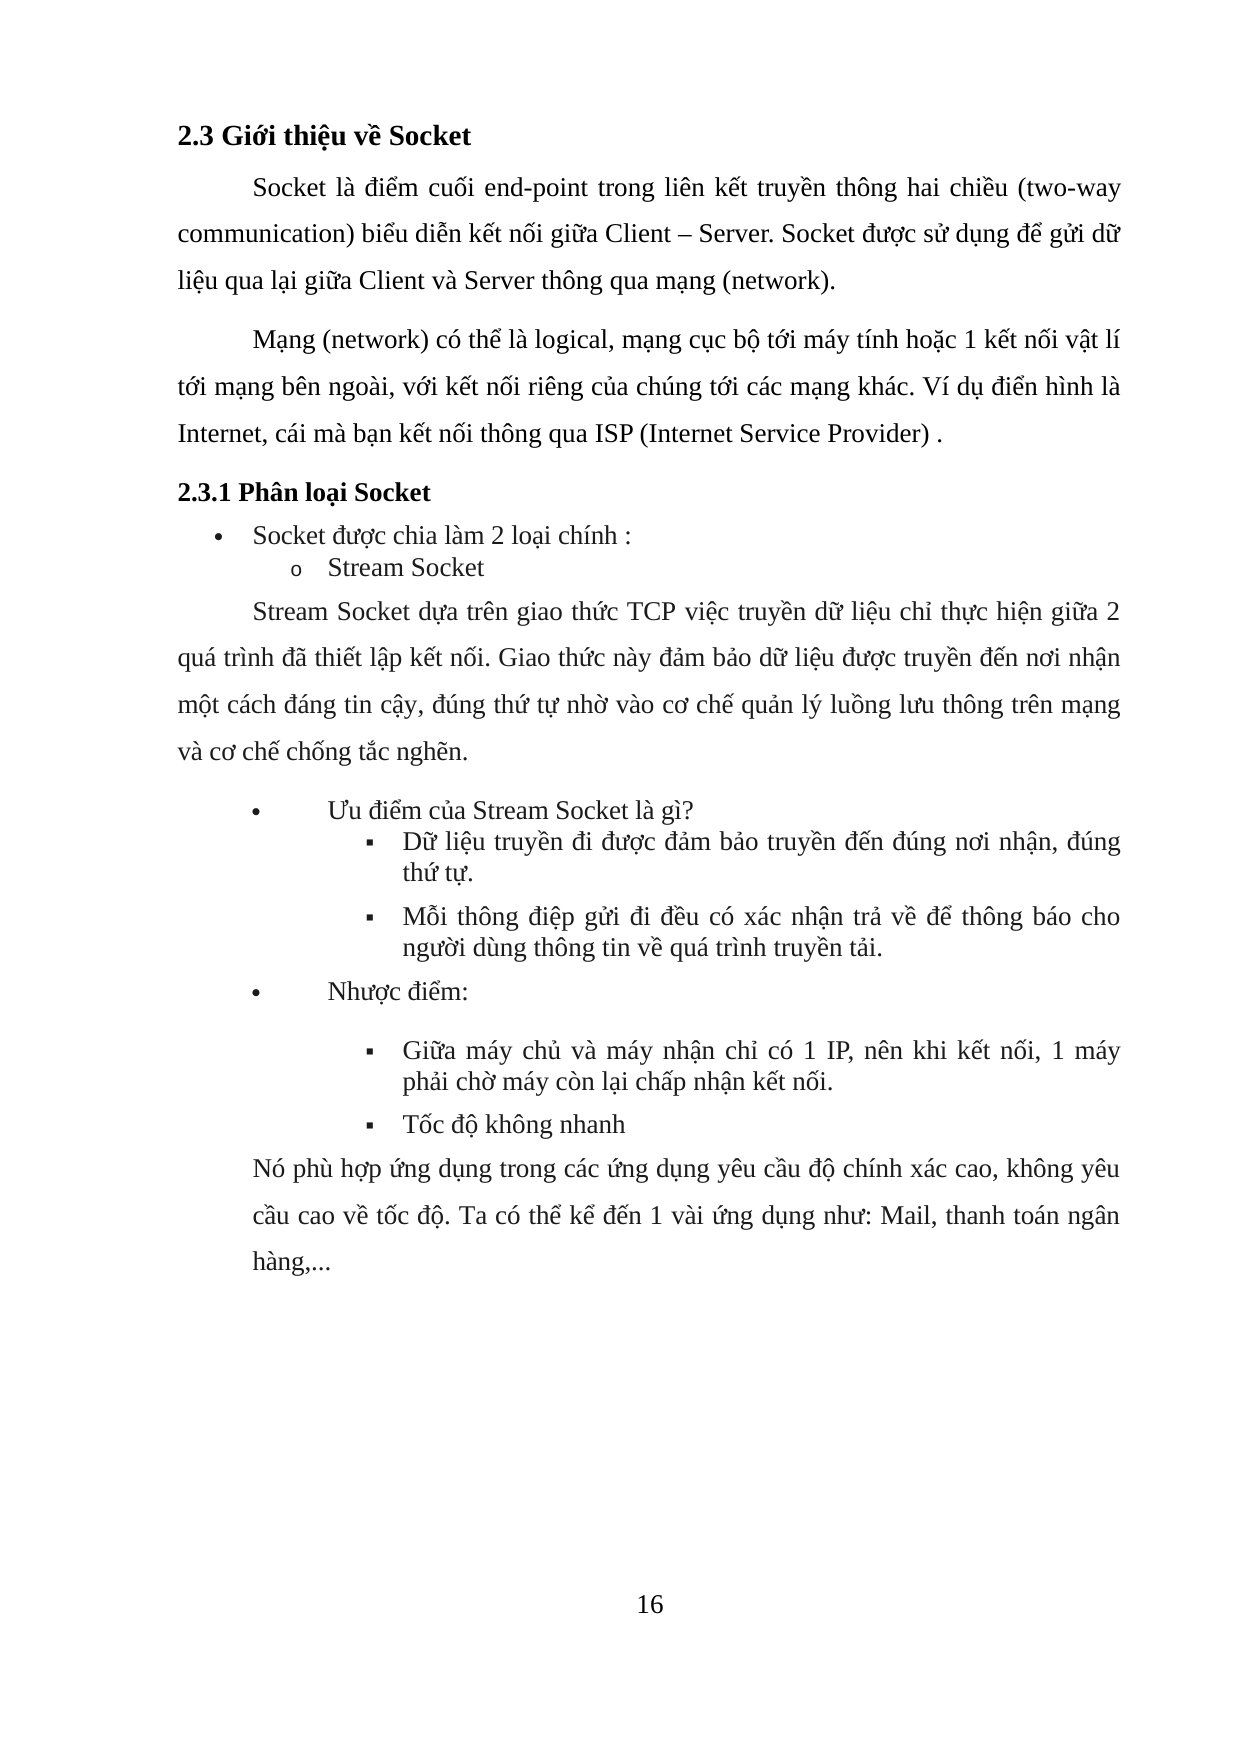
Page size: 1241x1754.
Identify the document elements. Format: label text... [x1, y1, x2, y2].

subtitle Phân loại Socket [177, 476, 1122, 507]
list Tốc độ không nhanh [365, 1108, 1122, 1140]
list Stream Socket [290, 551, 1122, 582]
text Socket là điểm cuối end-point trong liên kết truyền thông hai chiều (two-way communication) biểu diễn kết nối giữa Client – Server. Socket được sử dụng để gửi dữ liệu qua lại giữa Client và Server thông qua mạng (network). [177, 171, 1122, 295]
list Giữa máy chủ và máy nhận chỉ có 1 IP, nên khi kết nối, 1 máy phải chờ máy còn lại chấp nhận kết nối. [365, 1034, 1122, 1096]
list Ưu điểm của Stream Socket là gì? [177, 794, 1122, 825]
list Mỗi thông điệp gửi đi đều có xác nhận trả về để thông báo cho người dùng thông tin về quá trình truyền tải. [365, 900, 1122, 962]
list Nhược điểm: [177, 974, 1122, 1006]
text Stream Socket dựa trên giao thức TCP việc truyền dữ liệu chỉ thực hiện giữa 2 quá trình đã thiết lập kết nối. Giao thức này đảm bảo dữ liệu được truyền đến nơi nhận một cách đáng tin cậy, đúng thứ tự nhờ vào cơ chế quản lý luồng lưu thông trên mạng và cơ chế chống tắc nghẽn. [177, 595, 1122, 766]
subtitle Giới thiệu về Socket [177, 118, 1122, 152]
text Nó phù hợp ứng dụng trong các ứng dụng yêu cầu độ chính xác cao, không yêu cầu cao về tốc độ. Ta có thể kể đến 1 vài ứng dụng như: Mail, thanh toán ngân hàng,... [252, 1152, 1122, 1277]
text Mạng (network) có thể là logical, mạng cục bộ tới máy tính hoặc 1 kết nối vật lí tới mạng bên ngoài, với kết nối riêng của chúng tới các mạng khác. Ví dụ điển hình là Internet, cái mà bạn kết nối thông qua ISP (Internet Service Provider) . [177, 323, 1122, 448]
list Socket được chia làm 2 loại chính : [215, 519, 1122, 551]
list Dữ liệu truyền đi được đảm bảo truyền đến đúng nơi nhận, đúng thứ tự. [365, 825, 1122, 887]
